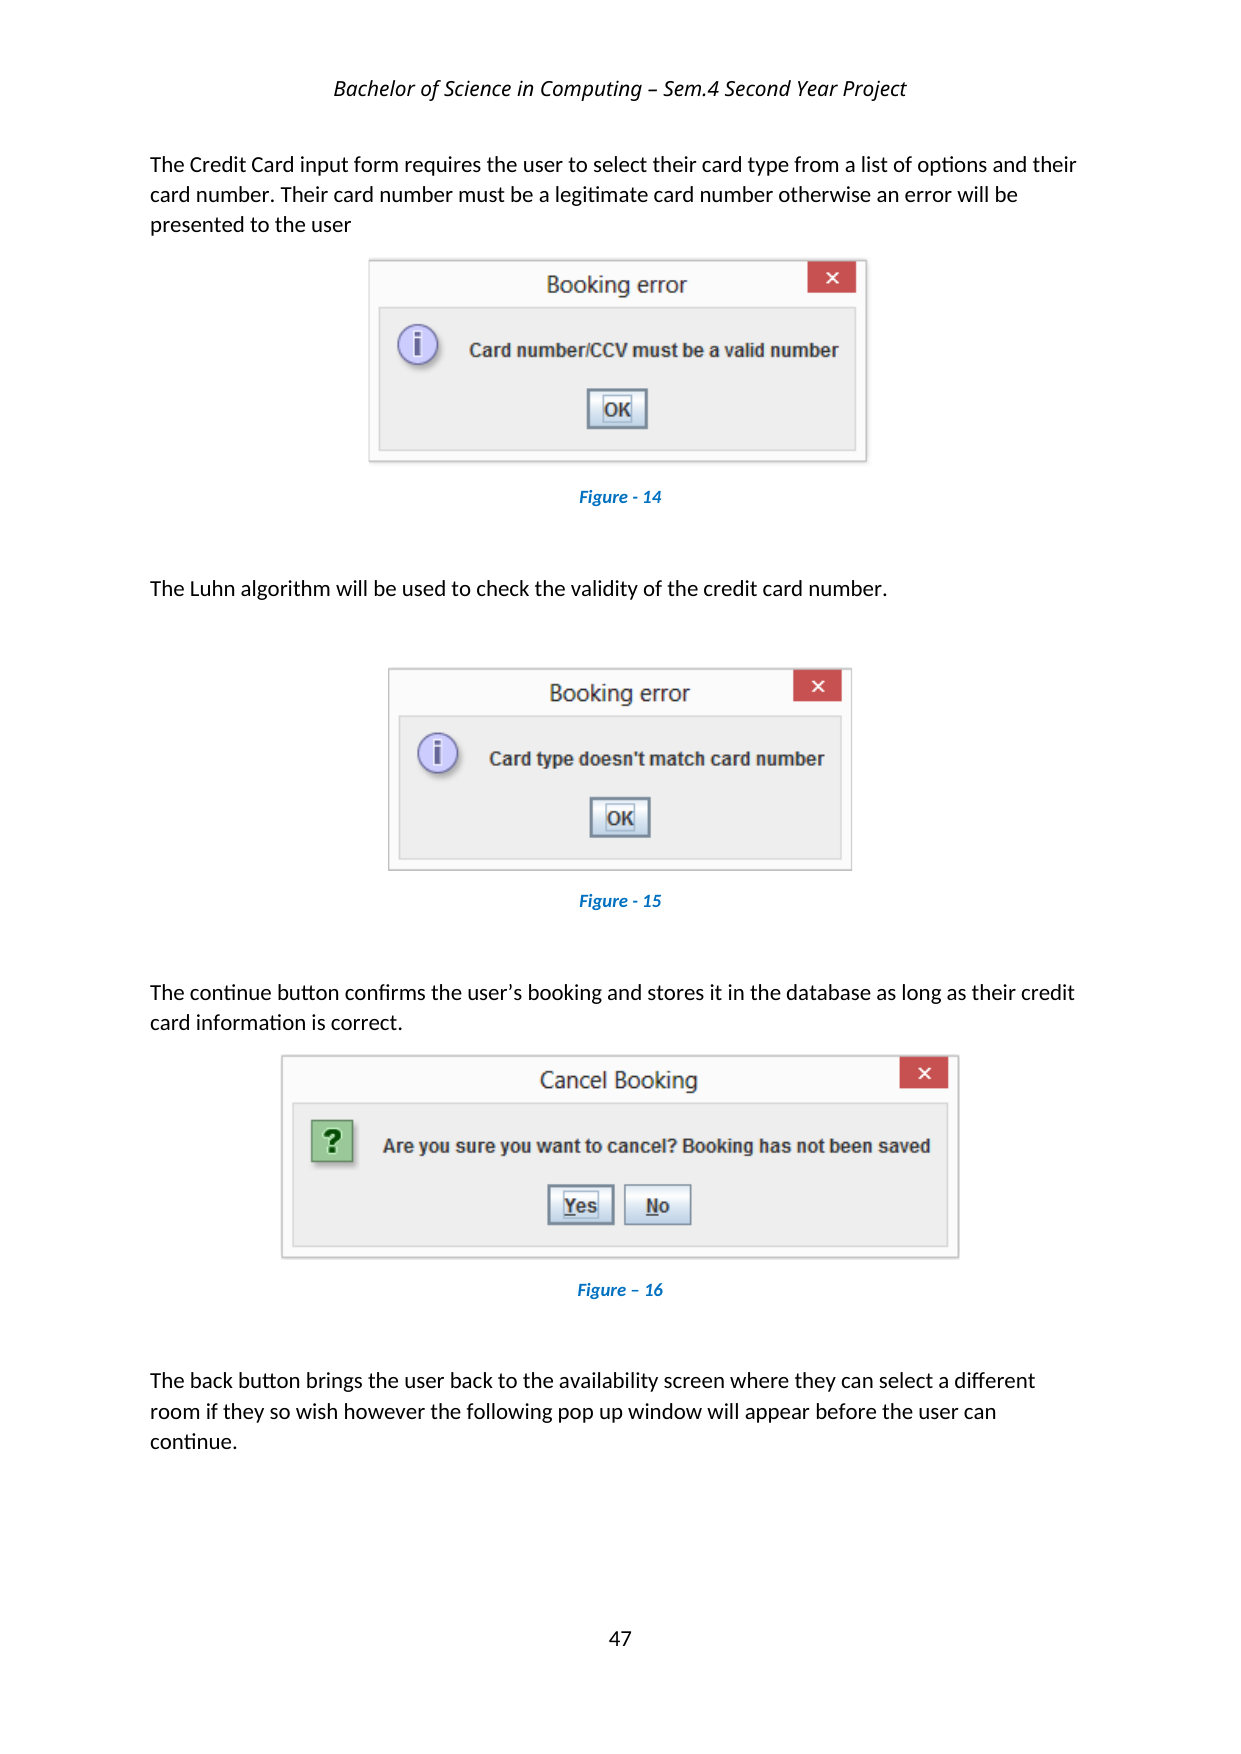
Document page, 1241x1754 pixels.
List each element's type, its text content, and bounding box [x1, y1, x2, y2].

text Figure – 16 [150, 1278, 1090, 1301]
text The Credit Card input form requires the user to select their card type from a list of options and their card number. Their card number must be a legitimate card number otherwise an error will be presented to the user [150, 150, 1090, 238]
text Figure - 15 [150, 889, 1090, 912]
text The Luhn algorithm will be used to check the validity of the credit card number. [150, 574, 1090, 602]
picture [280, 1054, 960, 1260]
text Figure - 14 [150, 486, 1090, 508]
picture [388, 667, 853, 871]
text The continue button confirms the user’s booking and stores it in the database as long as their credit card information is correct. [150, 978, 1090, 1036]
picture [368, 257, 872, 467]
text The back button brings the user back to the availability screen where they can select a different room if they so wish however the following pop up window will appear before the user can continue. [150, 1367, 1090, 1455]
